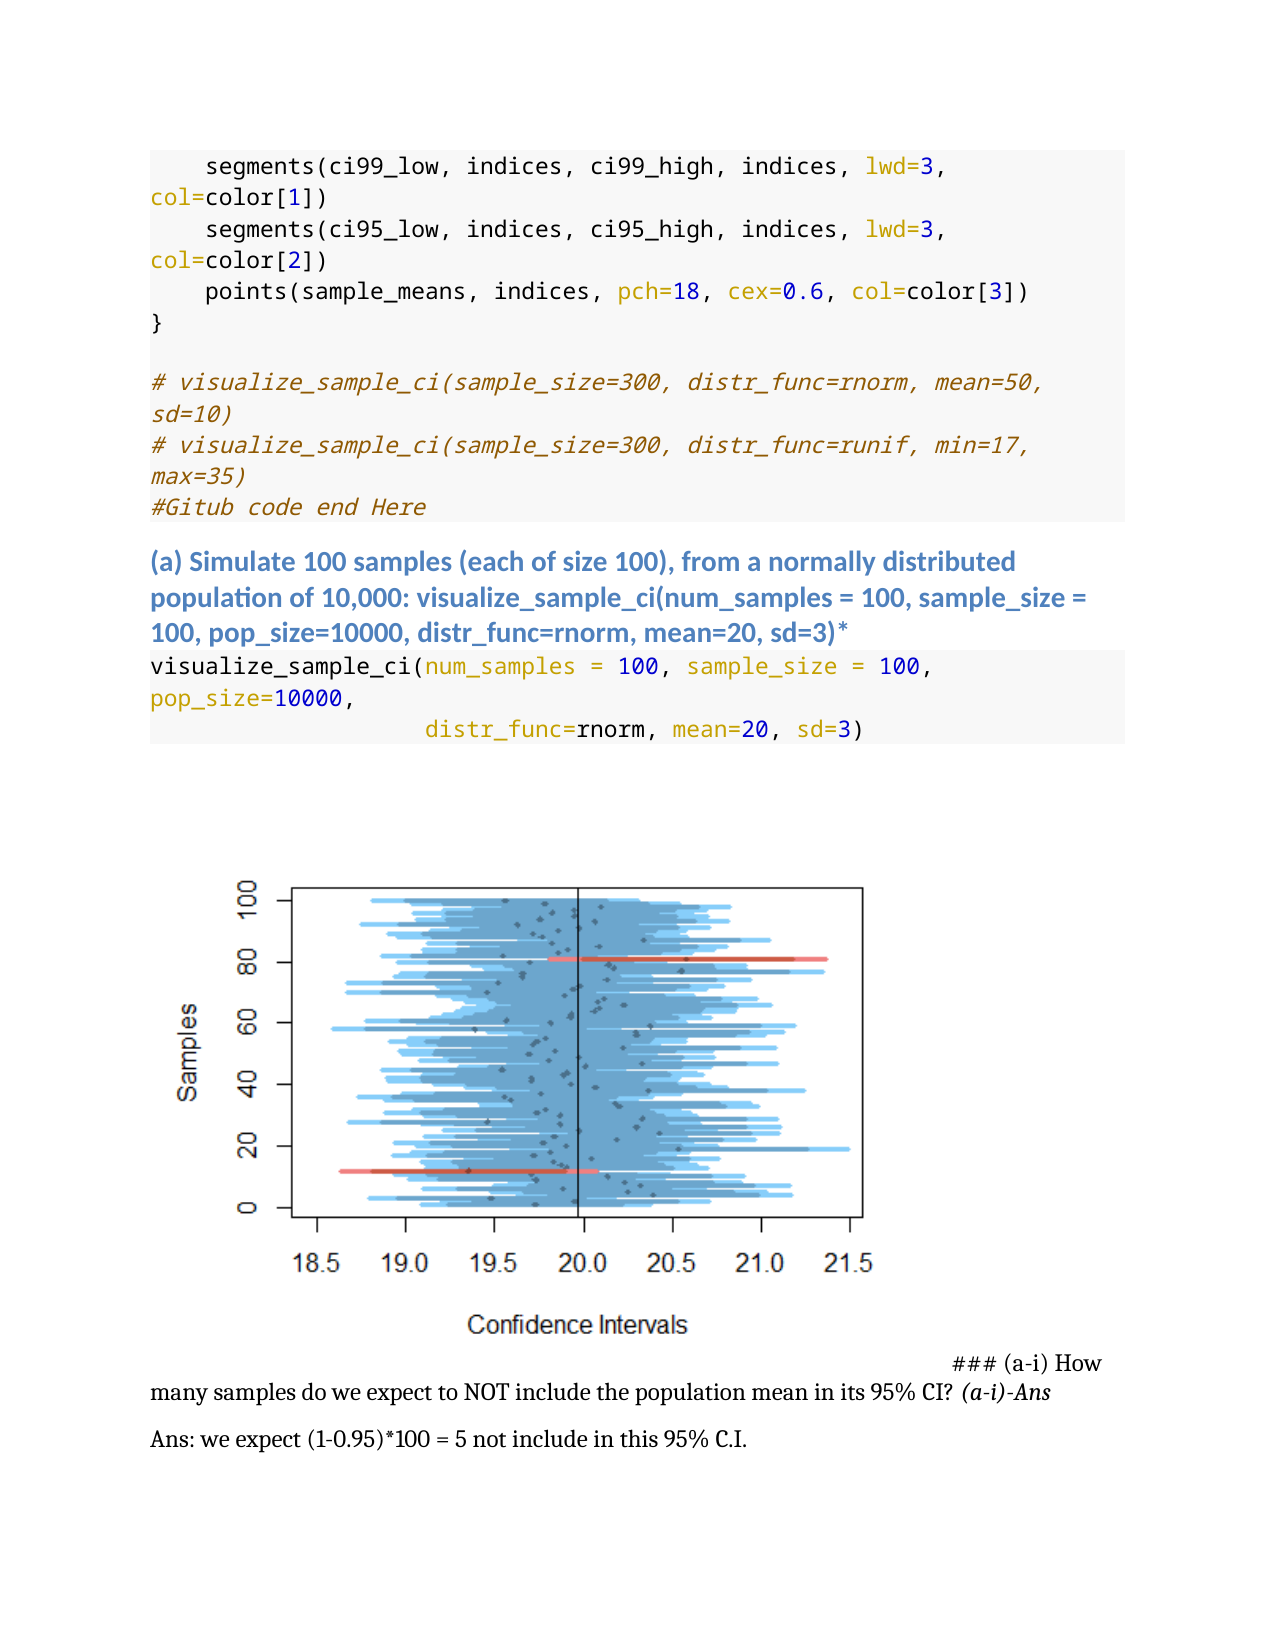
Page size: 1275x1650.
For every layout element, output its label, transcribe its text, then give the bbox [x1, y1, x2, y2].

subtitle (a) Simulate 100 samples (each of size 100), from a normally distributed population of 10,000: visualize_sample_ci(num_samples = 100, sample_size = 100, pop_size=10000, distr_func=rnorm, mean=20, sd=3)* [150, 543, 1125, 650]
text visualize_sample_ci(num_samples = 100, sample_size = 100, pop_size=10000, distr_func=rnorm, mean=20, sd=3) [356, 650, 1125, 744]
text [150, 150, 1125, 522]
text Ans: we expect (1-0.95)*100 = 5 not include in this 95% C.I. [150, 1425, 1125, 1454]
picture [168, 764, 927, 1372]
